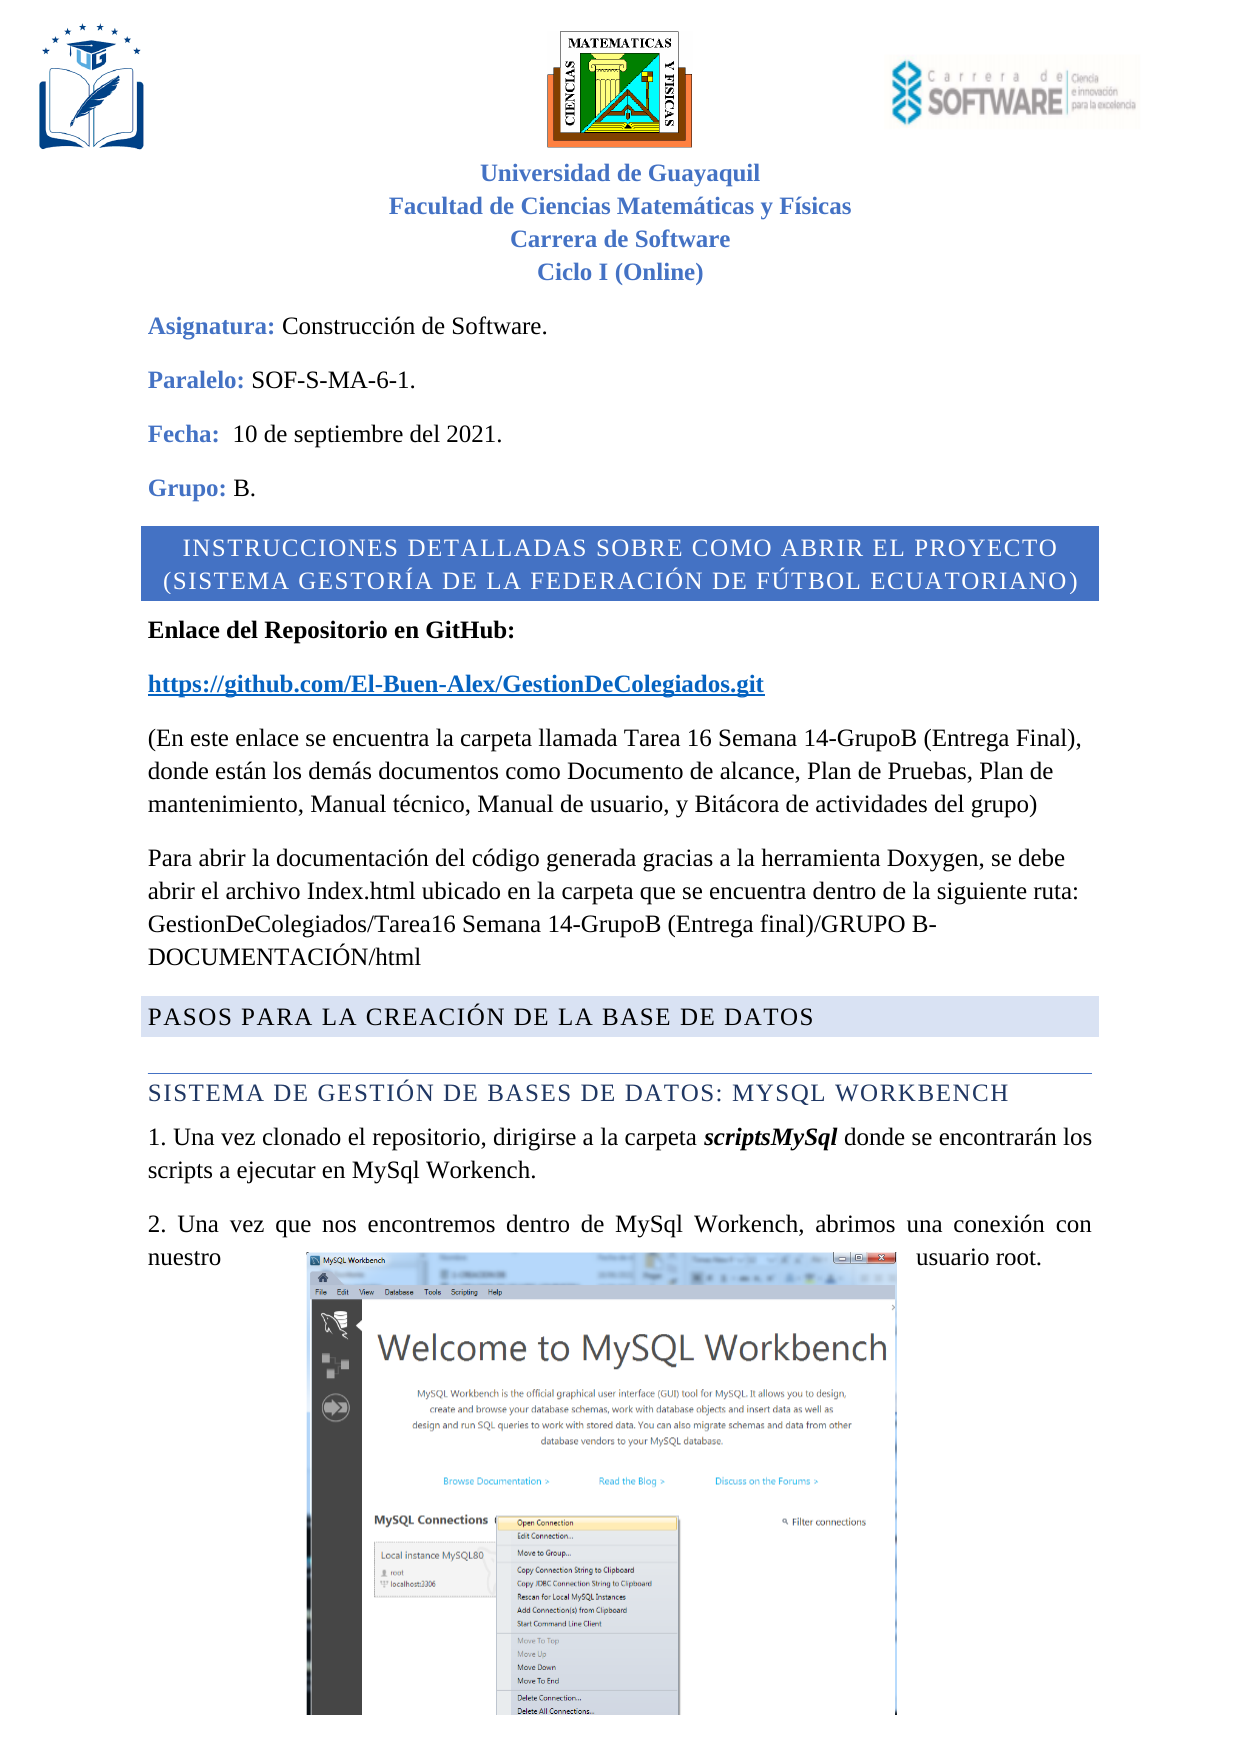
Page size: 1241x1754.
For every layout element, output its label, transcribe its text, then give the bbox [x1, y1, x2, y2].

text (En este enlace se encuentra la carpeta llamada Tarea 16 Semana 14-GrupoB (Entrega Final), donde están los demás documentos como Documento de alcance, Plan de Pruebas, Plan de mantenimiento, Manual técnico, Manual de usuario, y Bitácora de actividades del grupo) [148, 723, 1092, 818]
text Universidad de Guayaquil Facultad de Ciencias Matemáticas y Físicas Carrera de Software Ciclo I (Online) [148, 158, 1092, 286]
picture [306, 1252, 897, 1715]
text 1. Una vez clonado el repositorio, dirigirse a la carpeta scriptsMySql donde se encontrarán los scripts a ejecutar en MySql Workench. [148, 1122, 1092, 1184]
text Asignatura: Construcción de Software. [148, 311, 1092, 340]
subtitle Sistema de gestión de bases de datos: MYSQL WORKBENCH [148, 1074, 1092, 1107]
text https://github.com/El-Buen-Alex/GestionDeColegiados.git [148, 669, 1092, 698]
text Fecha: 10 de septiembre del 2021. [148, 419, 1092, 447]
text Paralelo: SOF-S-MA-6-1. [148, 365, 1092, 394]
text Grupo: B. [148, 473, 1092, 501]
text Enlace del Repositorio en GitHub: [148, 615, 1092, 644]
text 2. Una vez que nos encontremos dentro de MySql Workench, abrimos una conexión con nuestro usuario root. [148, 1209, 1092, 1271]
text Para abrir la documentación del código generada gracias a la herramienta Doxygen, se debe abrir el archivo Index.html ubicado en la carpeta que se encuentra dentro de la siguiente ruta: GestionDeColegiados/Tarea16 Semana 14-GrupoB (Entrega final)/GRUPO B- DOCUMENTACIÓN/html [148, 843, 1092, 971]
subtitle Instrucciones detalladas sobre como abrir el proyecto (Sistema Gestoría de la federación de fútbol ecuatoriano) [148, 533, 1092, 594]
picture [546, 31, 694, 148]
subtitle pasos para la creación de la base de datos [148, 1002, 1092, 1031]
picture [33, 19, 148, 154]
